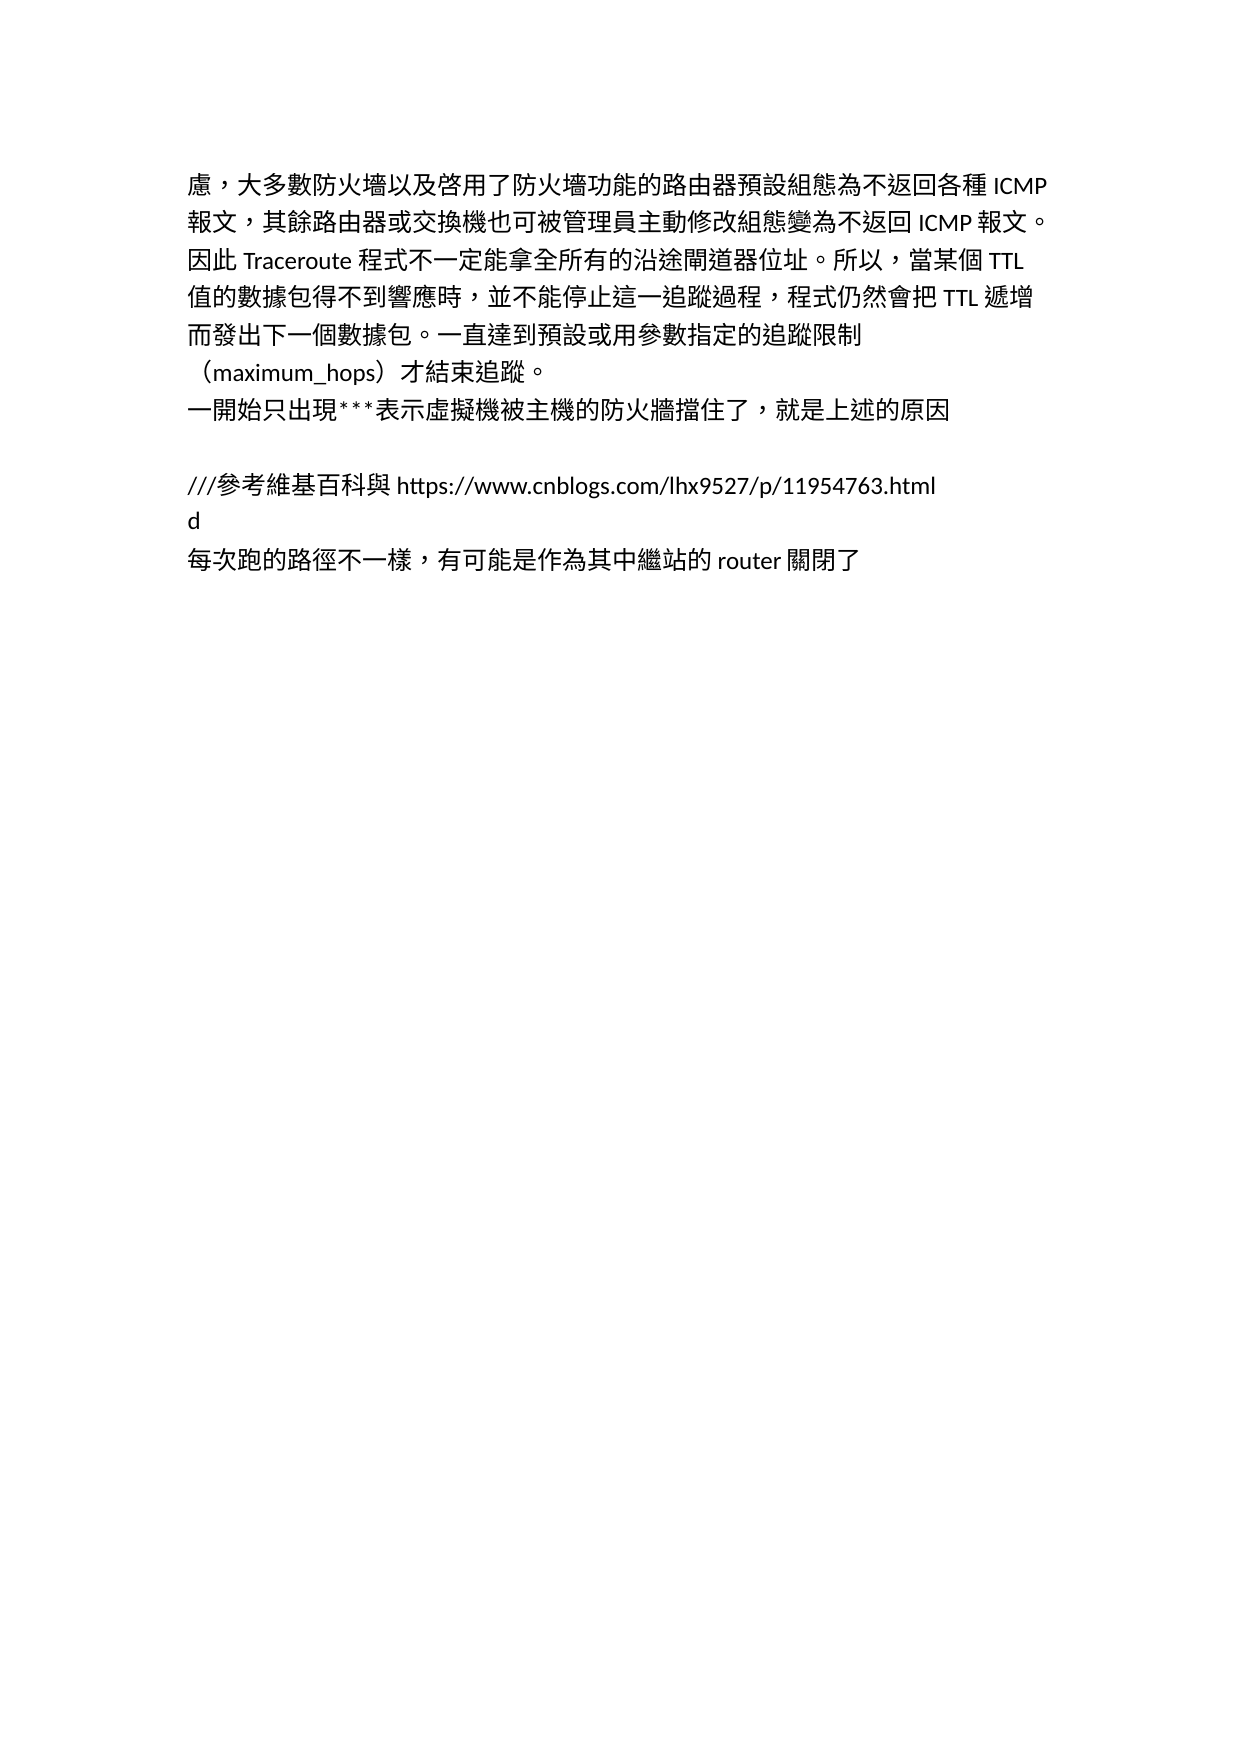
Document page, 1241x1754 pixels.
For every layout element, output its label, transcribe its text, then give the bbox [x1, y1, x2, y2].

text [187, 164, 1053, 389]
text d [187, 502, 1053, 539]
text 一開始只出現***表示虛擬機被主機的防火牆擋住了，就是上述的原因 [187, 389, 1053, 427]
text 每次跑的路徑不一樣，有可能是作為其中繼站的router關閉了 [187, 539, 1053, 577]
text ///參考維基百科與https://www.cnblogs.com/lhx9527/p/11954763.html [187, 464, 1053, 502]
